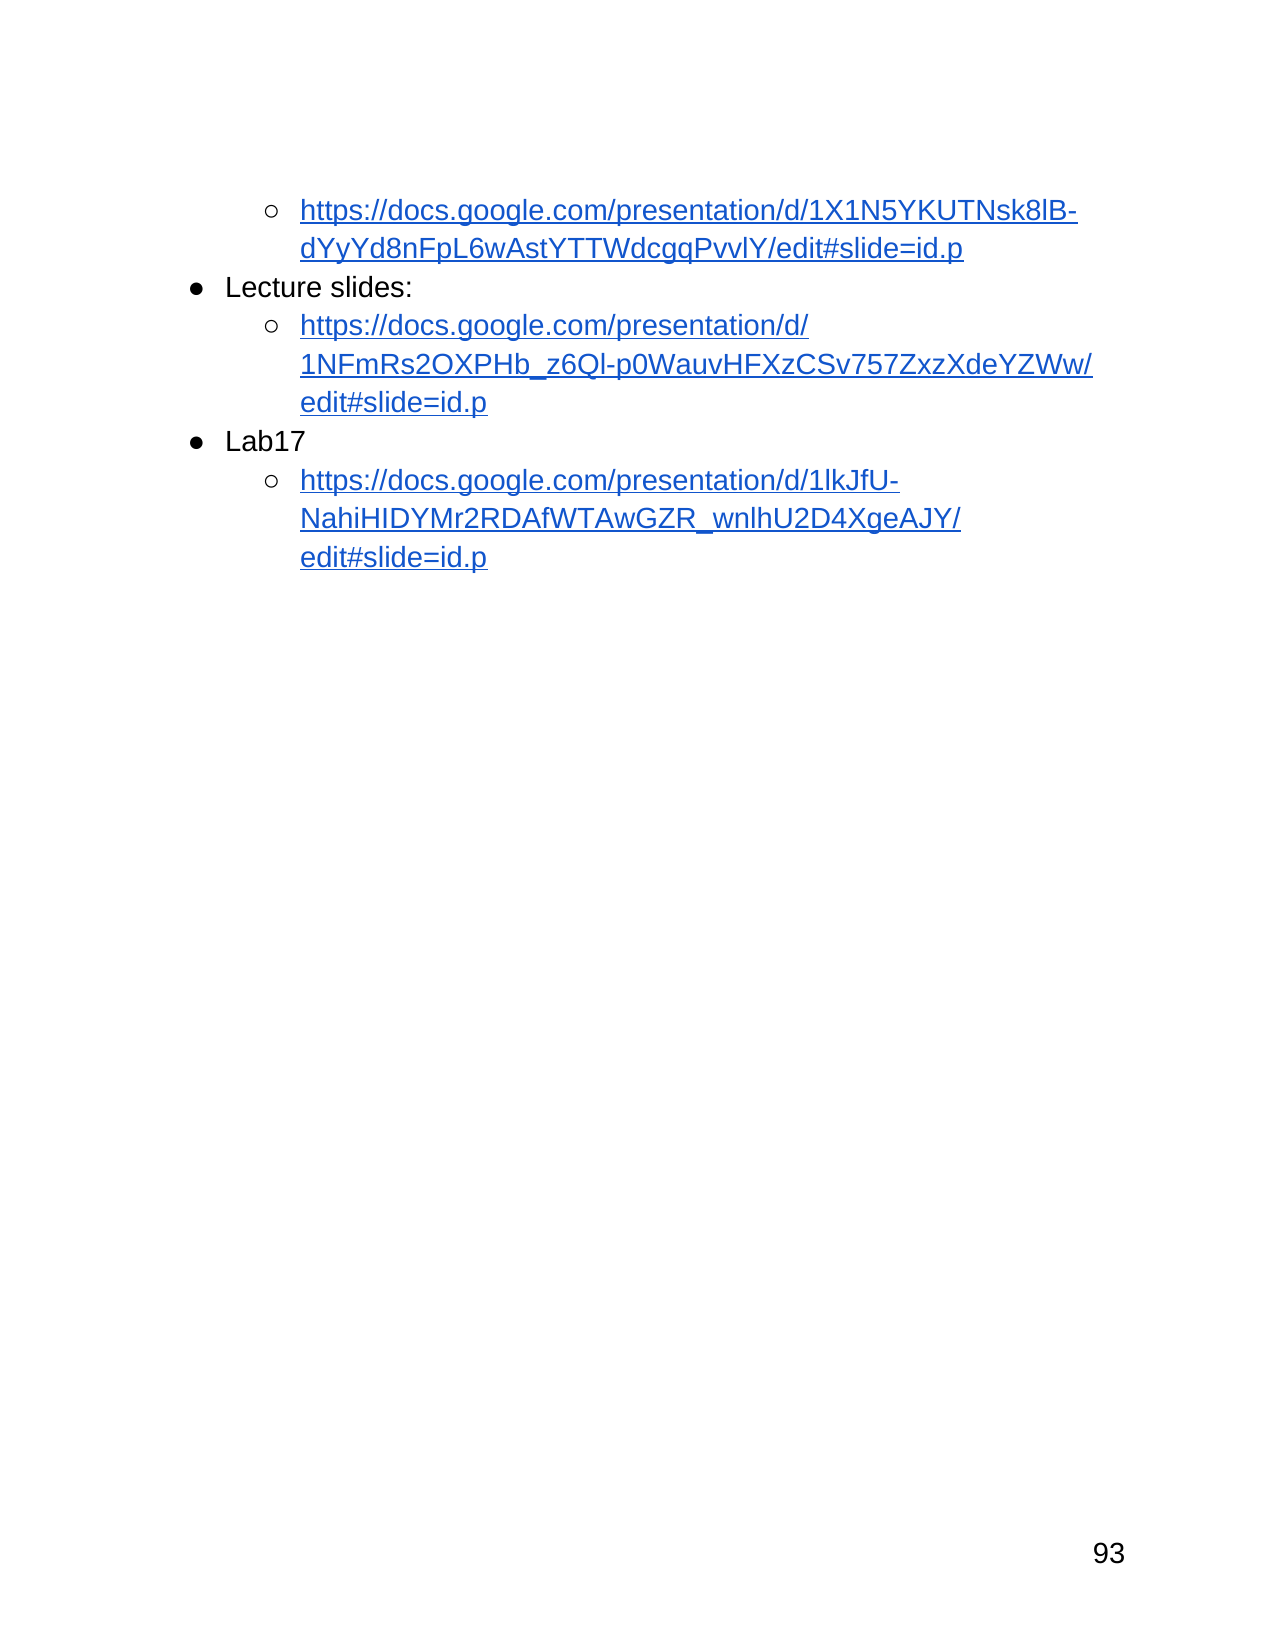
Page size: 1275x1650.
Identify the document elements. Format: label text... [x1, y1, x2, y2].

list https://docs.google.com/presentation/d/1X1N5YKUTNsk8lB-dYyYd8nFpL6wAstYTTWdcgqPvvlY/edit#slide=id.p [262, 193, 1125, 265]
list https://docs.google.com/presentation/d/1NFmRs2OXPHb_z6Ql-p0WauvHFXzCSv757ZxzXdeYZWw/edit#slide=id.p [262, 308, 1125, 419]
list Lab17 [187, 424, 1125, 457]
list Lecture slides: [187, 270, 1125, 303]
list https://docs.google.com/presentation/d/1lkJfU-NahiHIDYMr2RDAfWTAwGZR_wnlhU2D4XgeAJY/edit#slide=id.p [262, 462, 1125, 573]
